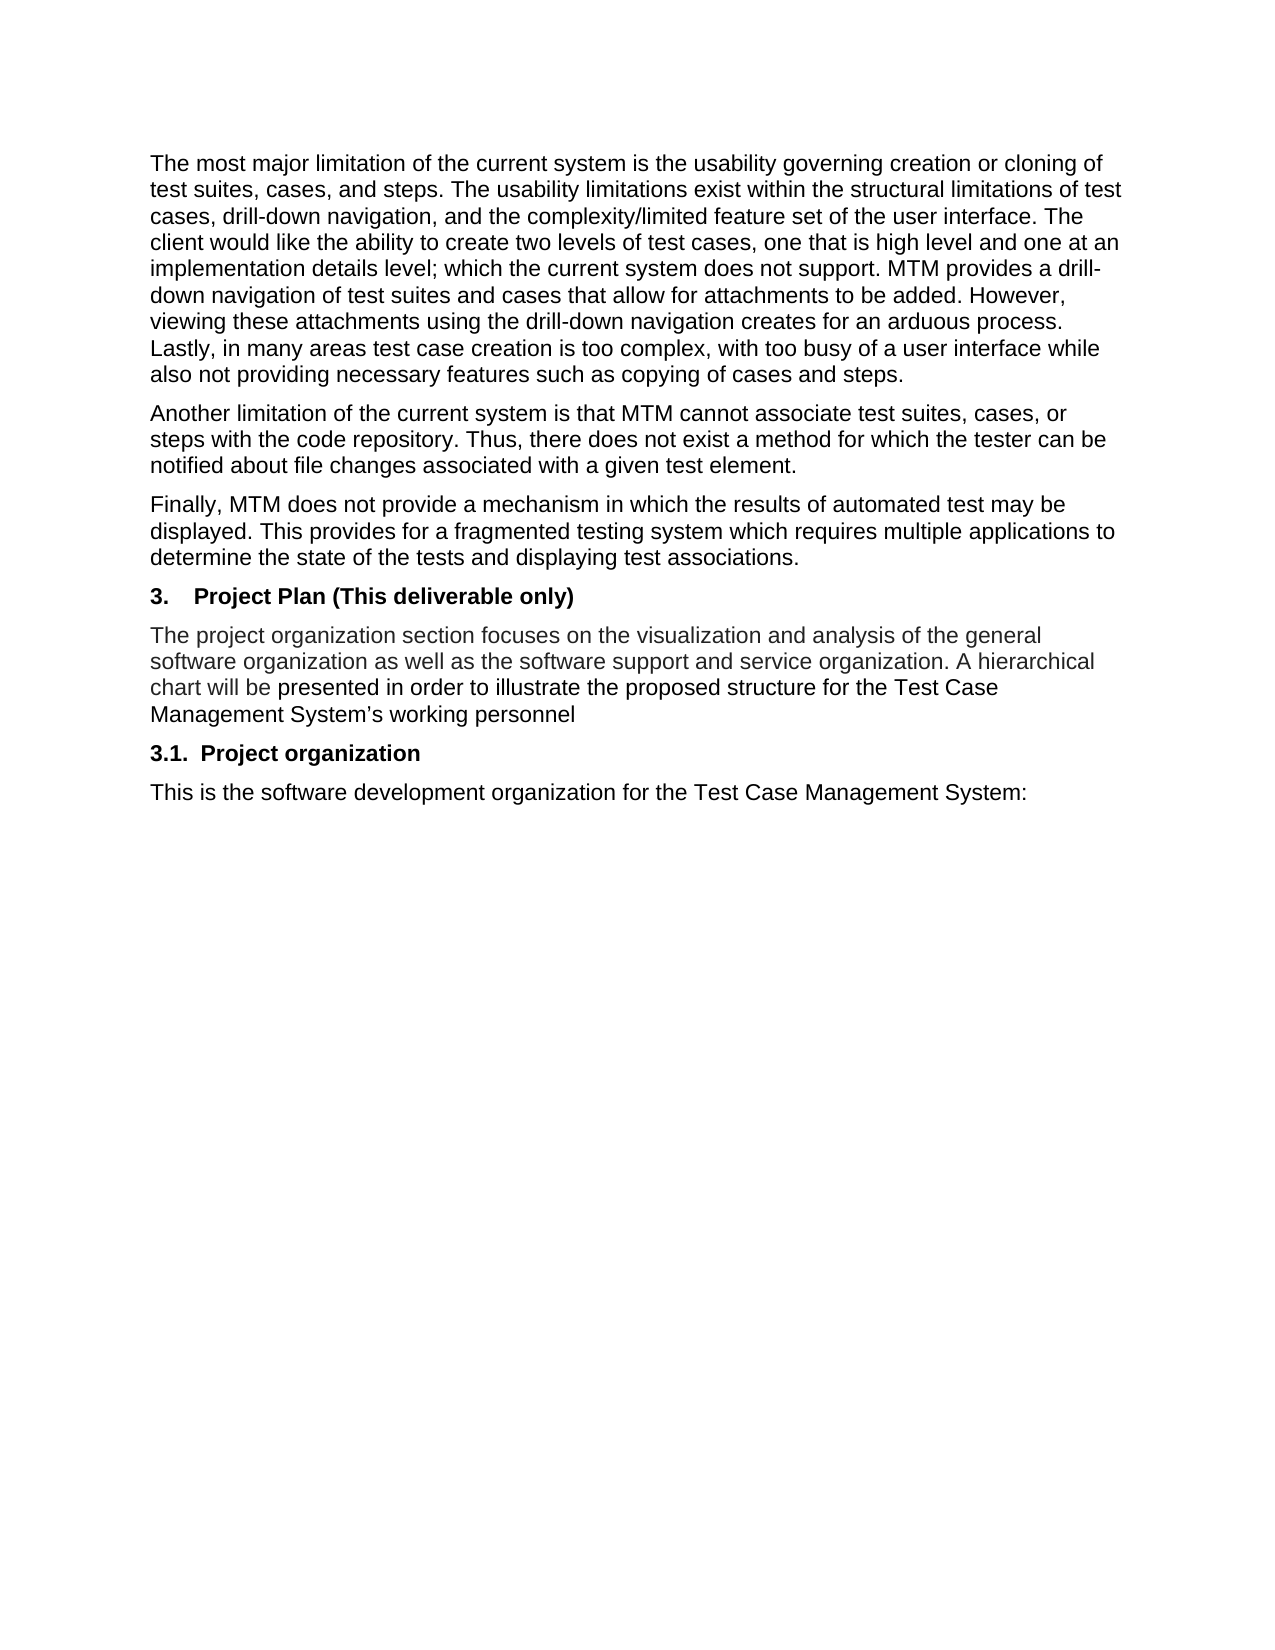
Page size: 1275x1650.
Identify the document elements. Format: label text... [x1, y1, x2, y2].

text The most major limitation of the current system is the usability governing creation or cloning of test suites, cases, and steps. The usability limitations exist within the structural limitations of test cases, drill-down navigation, and the complexity/limited feature set of the user interface. The client would like the ability to create two levels of test cases, one that is high level and one at an implementation details level; which the current system does not support. MTM provides a drill- down navigation of test suites and cases that allow for attachments to be added. However, viewing these attachments using the drill-down navigation creates for an arduous process. Lastly, in many areas test case creation is too complex, with too busy of a user interface while also not providing necessary features such as copying of cases and steps. [150, 150, 1125, 387]
text Another limitation of the current system is that MTM cannot associate test suites, cases, or steps with the code repository. Thus, there does not exist a method for which the tester can be notified about file changes associated with a given test element. [150, 400, 1125, 479]
text Finally, MTM does not provide a mechanism in which the results of automated test may be displayed. This provides for a fragmented testing system which requires multiple applications to determine the state of the tests and displaying test associations. [150, 491, 1125, 570]
text This is the software development organization for the Test Case Management System: [150, 778, 1125, 805]
text 3.1. Project organization [150, 739, 1125, 766]
text 3. Project Plan (This deliverable only) [150, 583, 1125, 609]
text The project organization section focuses on the visualization and analysis of the general software organization as well as the software support and service organization. A hierarchical chart will be presented in order to illustrate the proposed structure for the Test Case Management System’s working personnel [575, 622, 1125, 727]
